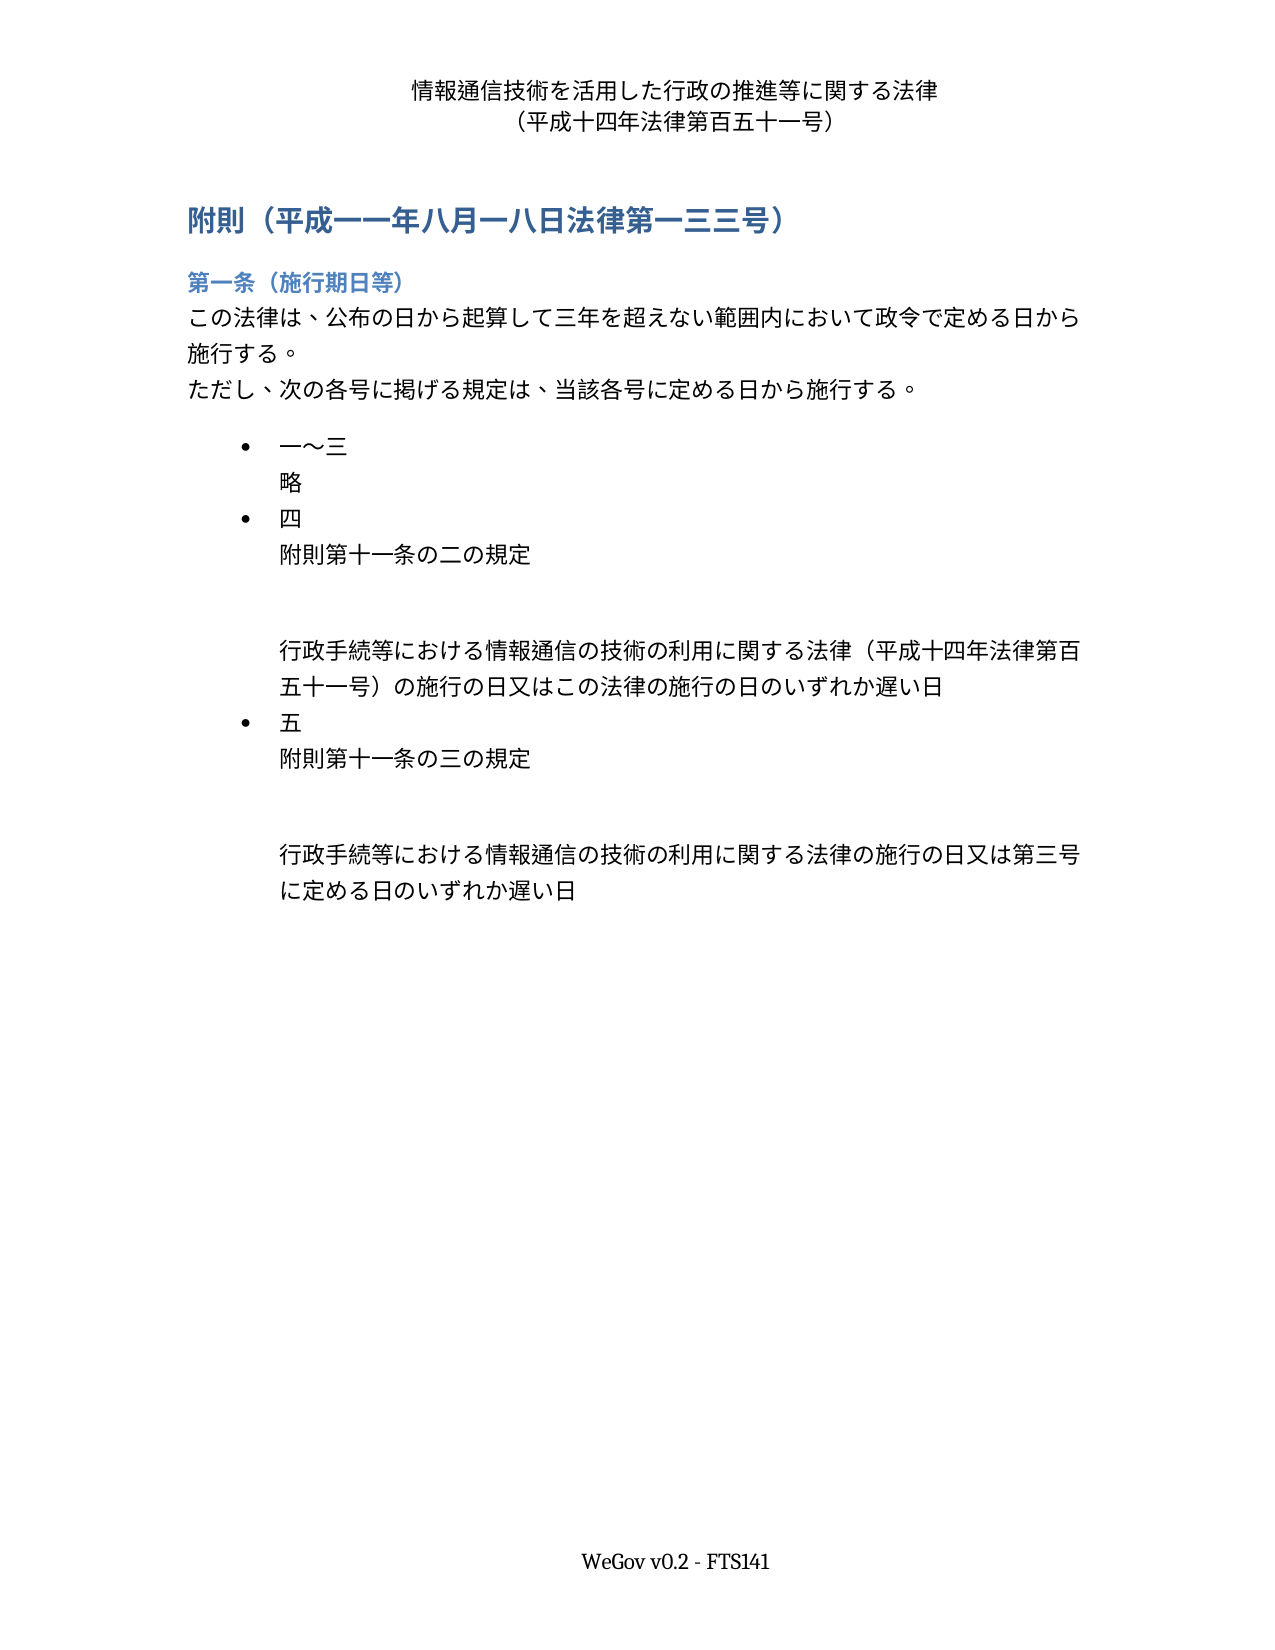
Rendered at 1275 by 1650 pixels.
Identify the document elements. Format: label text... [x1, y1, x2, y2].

text この法律は、公布の日から起算して三年を超えない範囲内において政令で定める日から施行する。 ただし、次の各号に掲げる規定は、当該各号に定める日から施行する。 [187, 302, 1087, 406]
subtitle 第一条（施行期日等） [187, 266, 1087, 298]
list 一～三 略 [242, 431, 1087, 498]
subtitle 附則（平成一一年八月一八日法律第一三三号） [187, 200, 1087, 240]
list 五 附則第十一条の三の規定 行政手続等における情報通信の技術の利用に関する法律の施行の日又は第三号に定める日のいずれか遅い日 [242, 707, 1087, 907]
list 四 附則第十一条の二の規定 行政手続等における情報通信の技術の利用に関する法律（平成十四年法律第百五十一号）の施行の日又はこの法律の施行の日のいずれか遅い日 [242, 503, 1087, 702]
